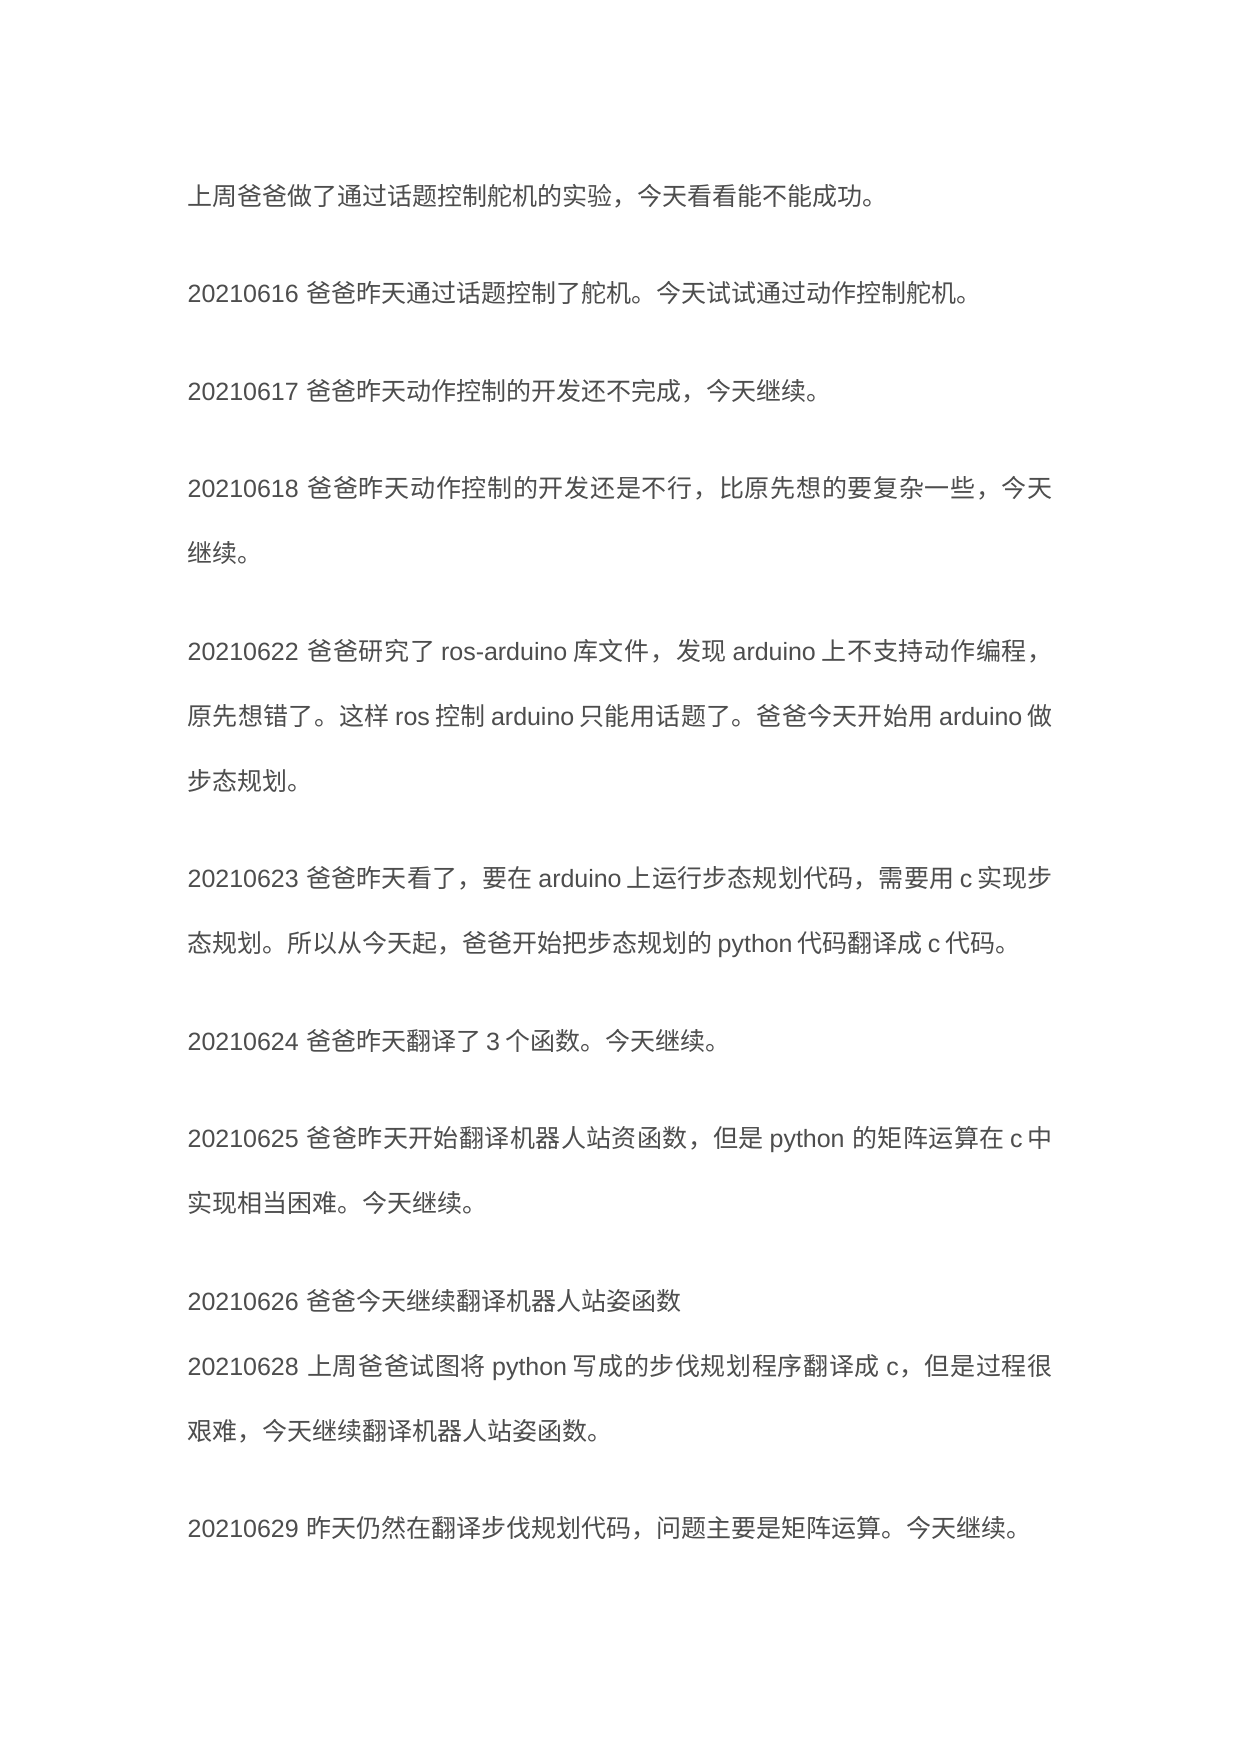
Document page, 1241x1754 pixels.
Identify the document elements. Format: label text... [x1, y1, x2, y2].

list 20210628 上周爸爸试图将python写成的步伐规划程序翻译成c，但是过程很艰难，今天继续翻译机器人站姿函数。 [187, 1332, 1053, 1462]
list 20210616 爸爸昨天通过话题控制了舵机。今天试试通过动作控制舵机。 [187, 259, 1053, 324]
list 20210623 爸爸昨天看了，要在arduino上运行步态规划代码，需要用c实现步态规划。所以从今天起，爸爸开始把步态规划的python代码翻译成c代码。 [187, 844, 1053, 974]
list 20210625 爸爸昨天开始翻译机器人站资函数，但是python 的矩阵运算在c中实现相当困难。今天继续。 [187, 1104, 1053, 1234]
list 20210618 爸爸昨天动作控制的开发还是不行，比原先想的要复杂一些，今天继续。 [187, 454, 1053, 584]
list 20210624 爸爸昨天翻译了3个函数。今天继续。 [187, 1007, 1053, 1072]
list 20210629 昨天仍然在翻译步伐规划代码，问题主要是矩阵运算。今天继续。 [187, 1494, 1053, 1559]
list 20210622 爸爸研究了ros-arduino库文件，发现arduino上不支持动作编程，原先想错了。这样ros控制arduino只能用话题了。爸爸今天开始用arduino做步态规划。 [187, 617, 1053, 812]
list 上周爸爸做了通过话题控制舵机的实验，今天看看能不能成功。 [187, 162, 1053, 227]
list 20210626 爸爸今天继续翻译机器人站姿函数 [187, 1267, 1053, 1332]
list 20210617 爸爸昨天动作控制的开发还不完成，今天继续。 [187, 357, 1053, 422]
